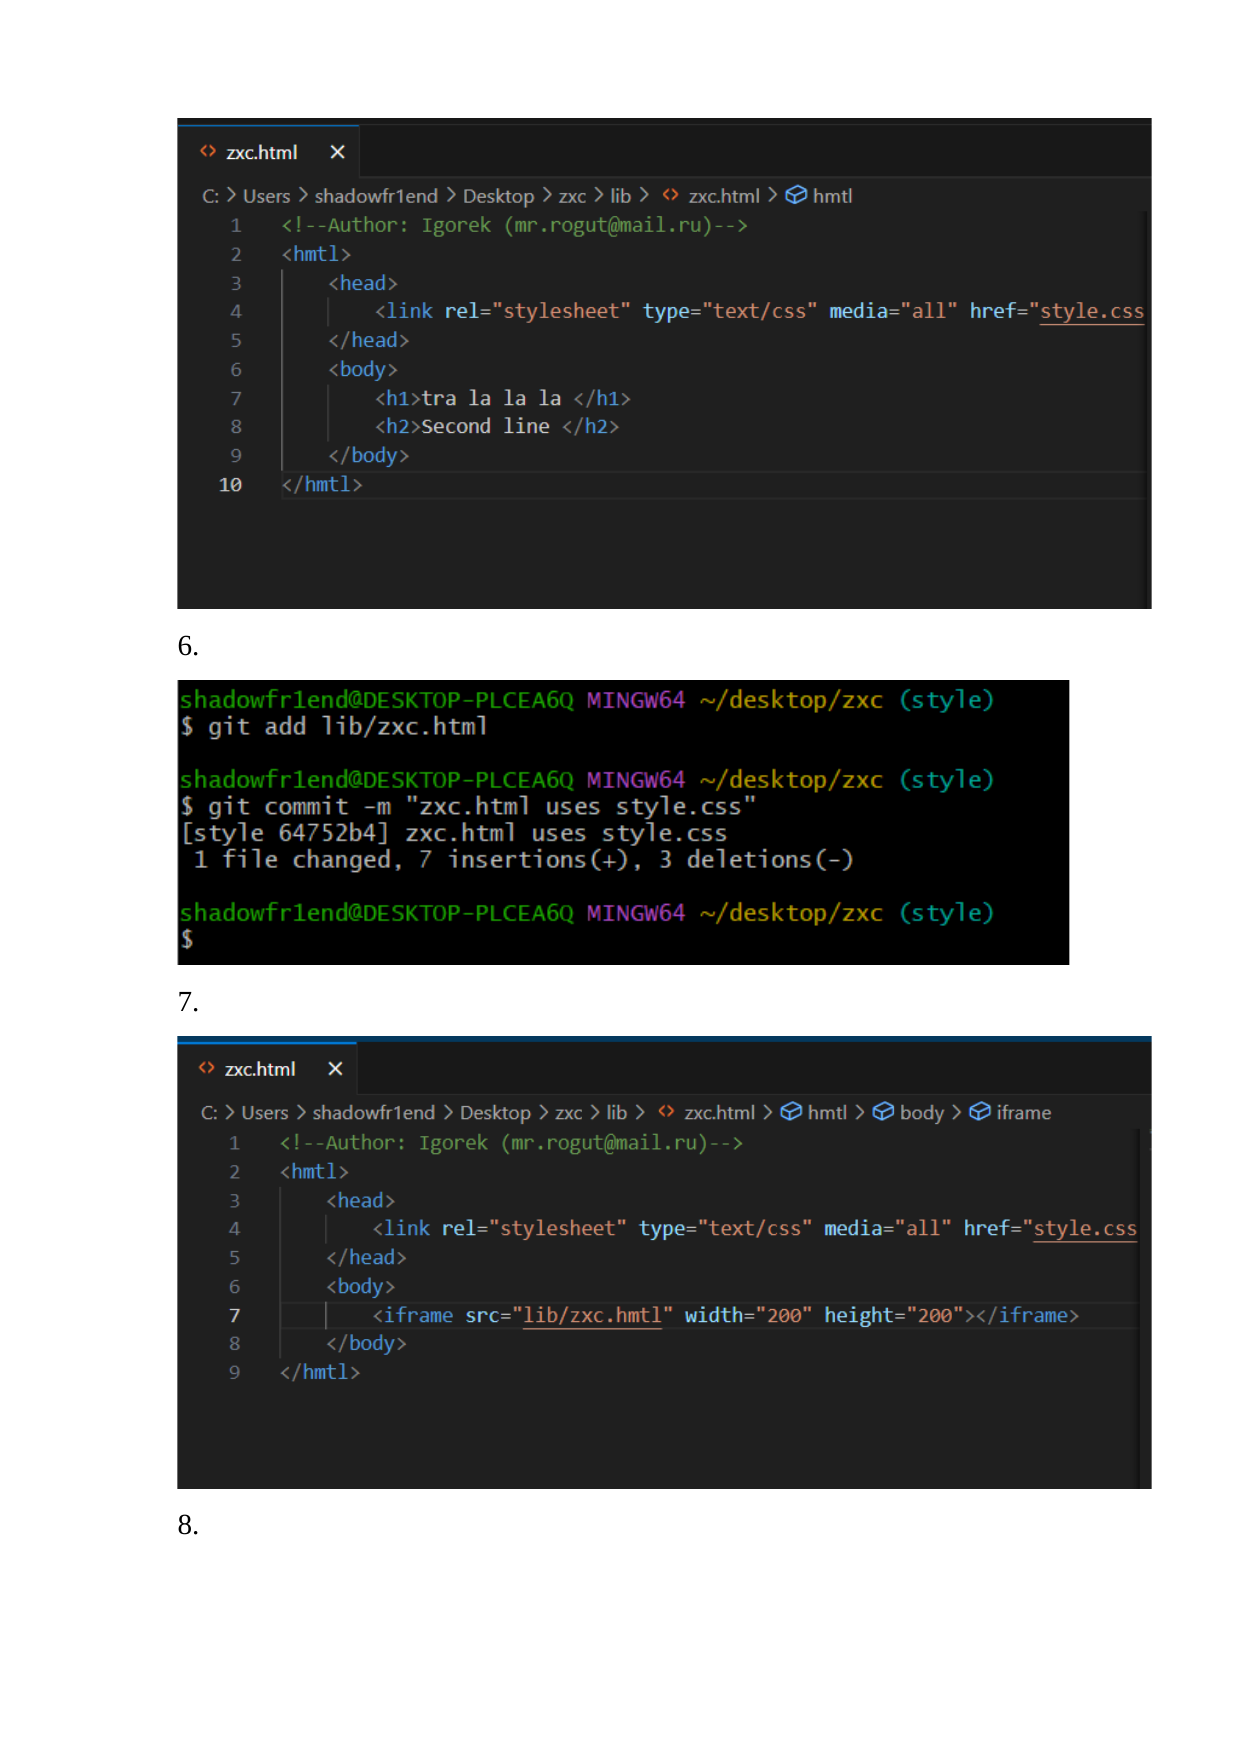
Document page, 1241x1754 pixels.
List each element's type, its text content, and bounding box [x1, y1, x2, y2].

text 7. [177, 984, 1152, 1017]
picture [177, 680, 1070, 965]
picture [177, 118, 1152, 609]
picture [177, 1036, 1152, 1489]
text 8. [177, 1507, 1152, 1541]
text 6. [177, 628, 1152, 661]
